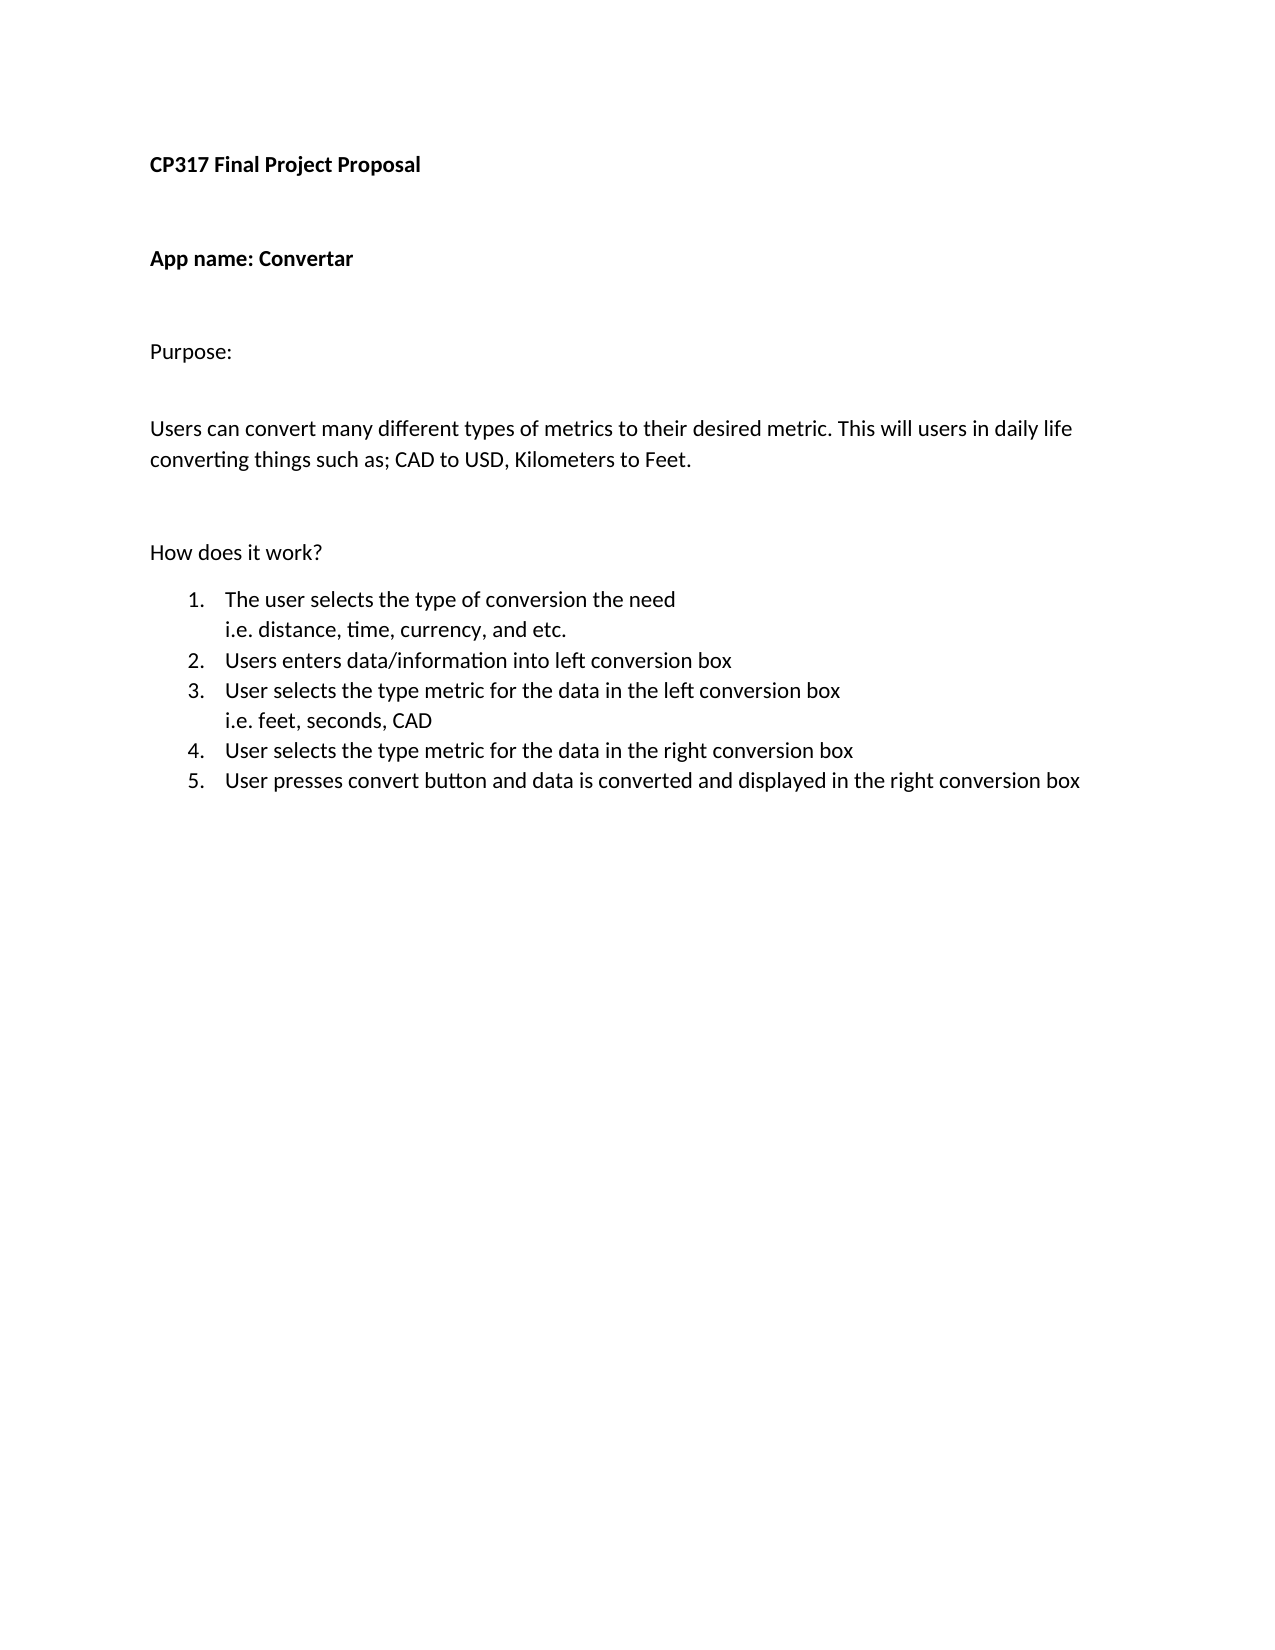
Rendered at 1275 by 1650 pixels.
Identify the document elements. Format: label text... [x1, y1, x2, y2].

text How does it work? [150, 538, 1125, 567]
list i.e. distance, time, currency, and etc. [225, 616, 1125, 644]
list User selects the type metric for the data in the left conversion box [187, 676, 1125, 704]
text CP317 Final Project Proposal [150, 150, 1125, 178]
list User presses convert button and data is converted and displayed in the right conversion box [187, 767, 1125, 795]
list i.e. feet, seconds, CAD [225, 706, 1125, 734]
text App name: Convertar [150, 244, 1125, 272]
list User selects the type metric for the data in the right conversion box [187, 736, 1125, 764]
text Users can convert many different types of metrics to their desired metric. This will users in daily life converting things such as; CAD to USD, Kilometers to Feet. [150, 414, 1125, 473]
text Purpose: [150, 337, 1125, 396]
list The user selects the type of conversion the need [187, 585, 1125, 613]
list Users enters data/information into left conversion box [187, 646, 1125, 674]
